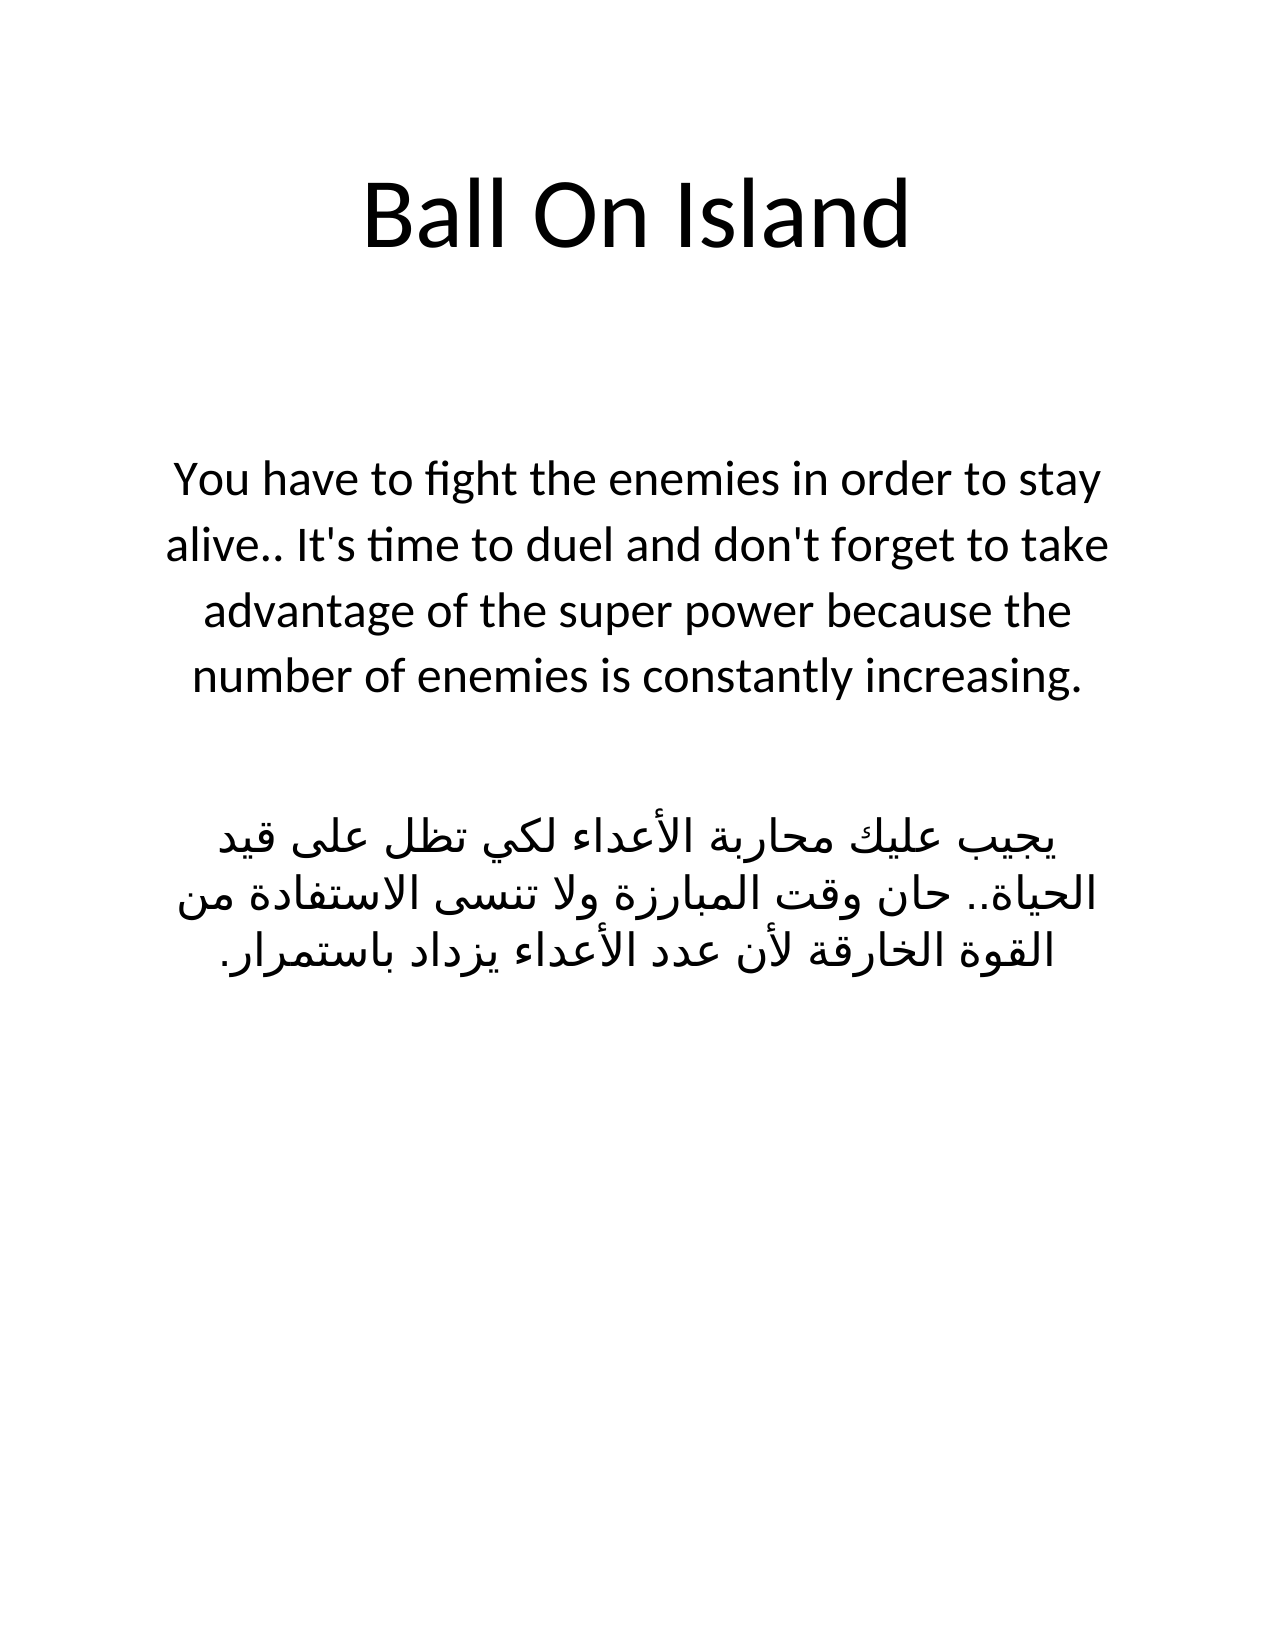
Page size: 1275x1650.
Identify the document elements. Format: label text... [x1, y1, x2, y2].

text You have to fight the enemies in order to stay alive.. It's time to duel and don't forget to take advantage of the super power because the number of enemies is constantly increasing. [150, 447, 1125, 705]
text يجيب عليك محاربة الأعداء لكي تظل على قيد الحياة.. حان وقت المبارزة ولا تنسى الاستفادة من القوة الخارقة لأن عدد الأعداء يزداد باستمرار. [150, 809, 1125, 976]
text Ball On Island [150, 150, 1125, 272]
